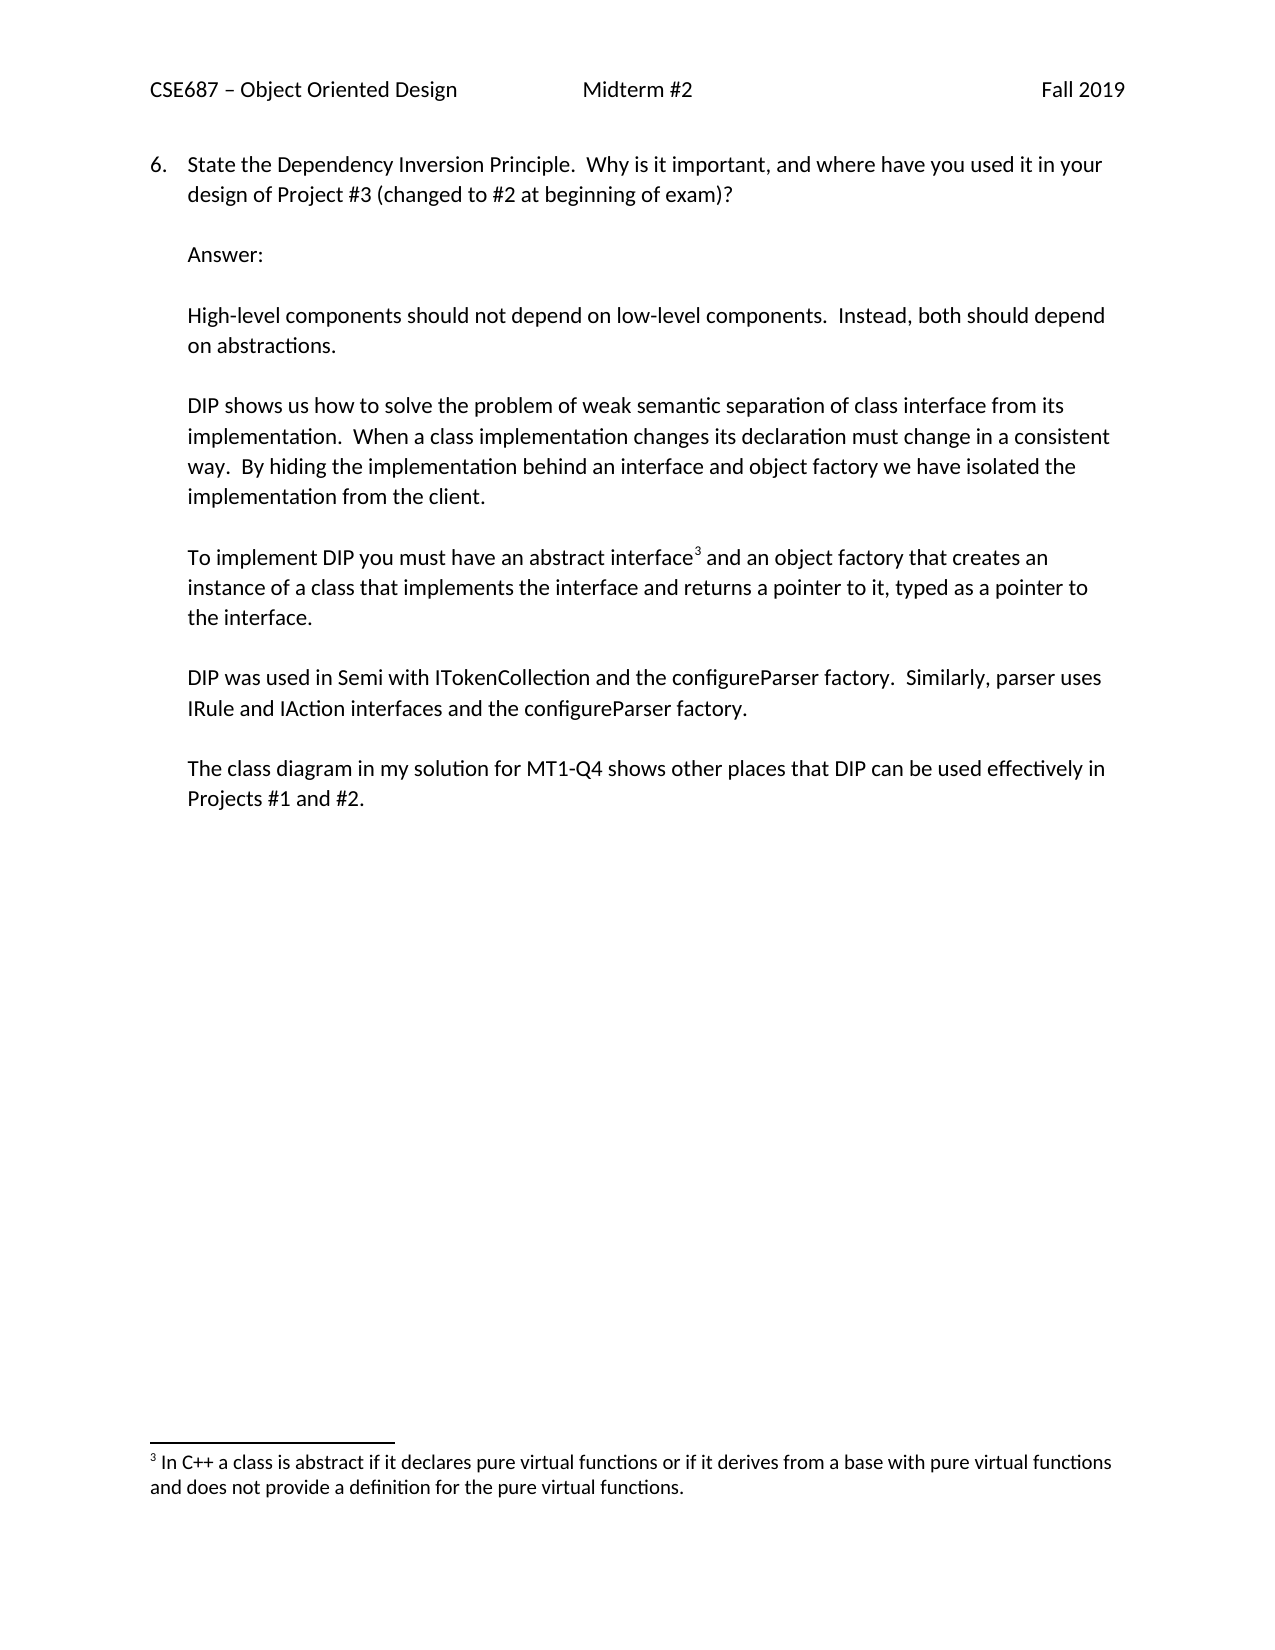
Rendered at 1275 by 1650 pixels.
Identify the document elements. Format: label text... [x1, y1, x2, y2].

list State the Dependency Inversion Principle. Why is it important, and where have you used it in your design of Project #3 (changed to #2 at beginning of exam)? Answer: High-level components should not depend on low-level components. Instead, both should depend on abstractions. DIP shows us how to solve the problem of weak semantic separation of class interface from its implementation. When a class implementation changes its declaration must change in a consistent way. By hiding the implementation behind an interface and object factory we have isolated the implementation from the client. To implement DIP you must have an abstract interface and an object factory that creates an instance of a class that implements the interface and returns a pointer to it, typed as a pointer to the interface. DIP was used in Semi with ITokenCollection and the configureParser factory. Similarly, parser uses IRule and IAction interfaces and the configureParser factory. The class diagram in my solution for MT1-Q4 shows other places that DIP can be used effectively in Projects #1 and #2. [150, 150, 1125, 812]
